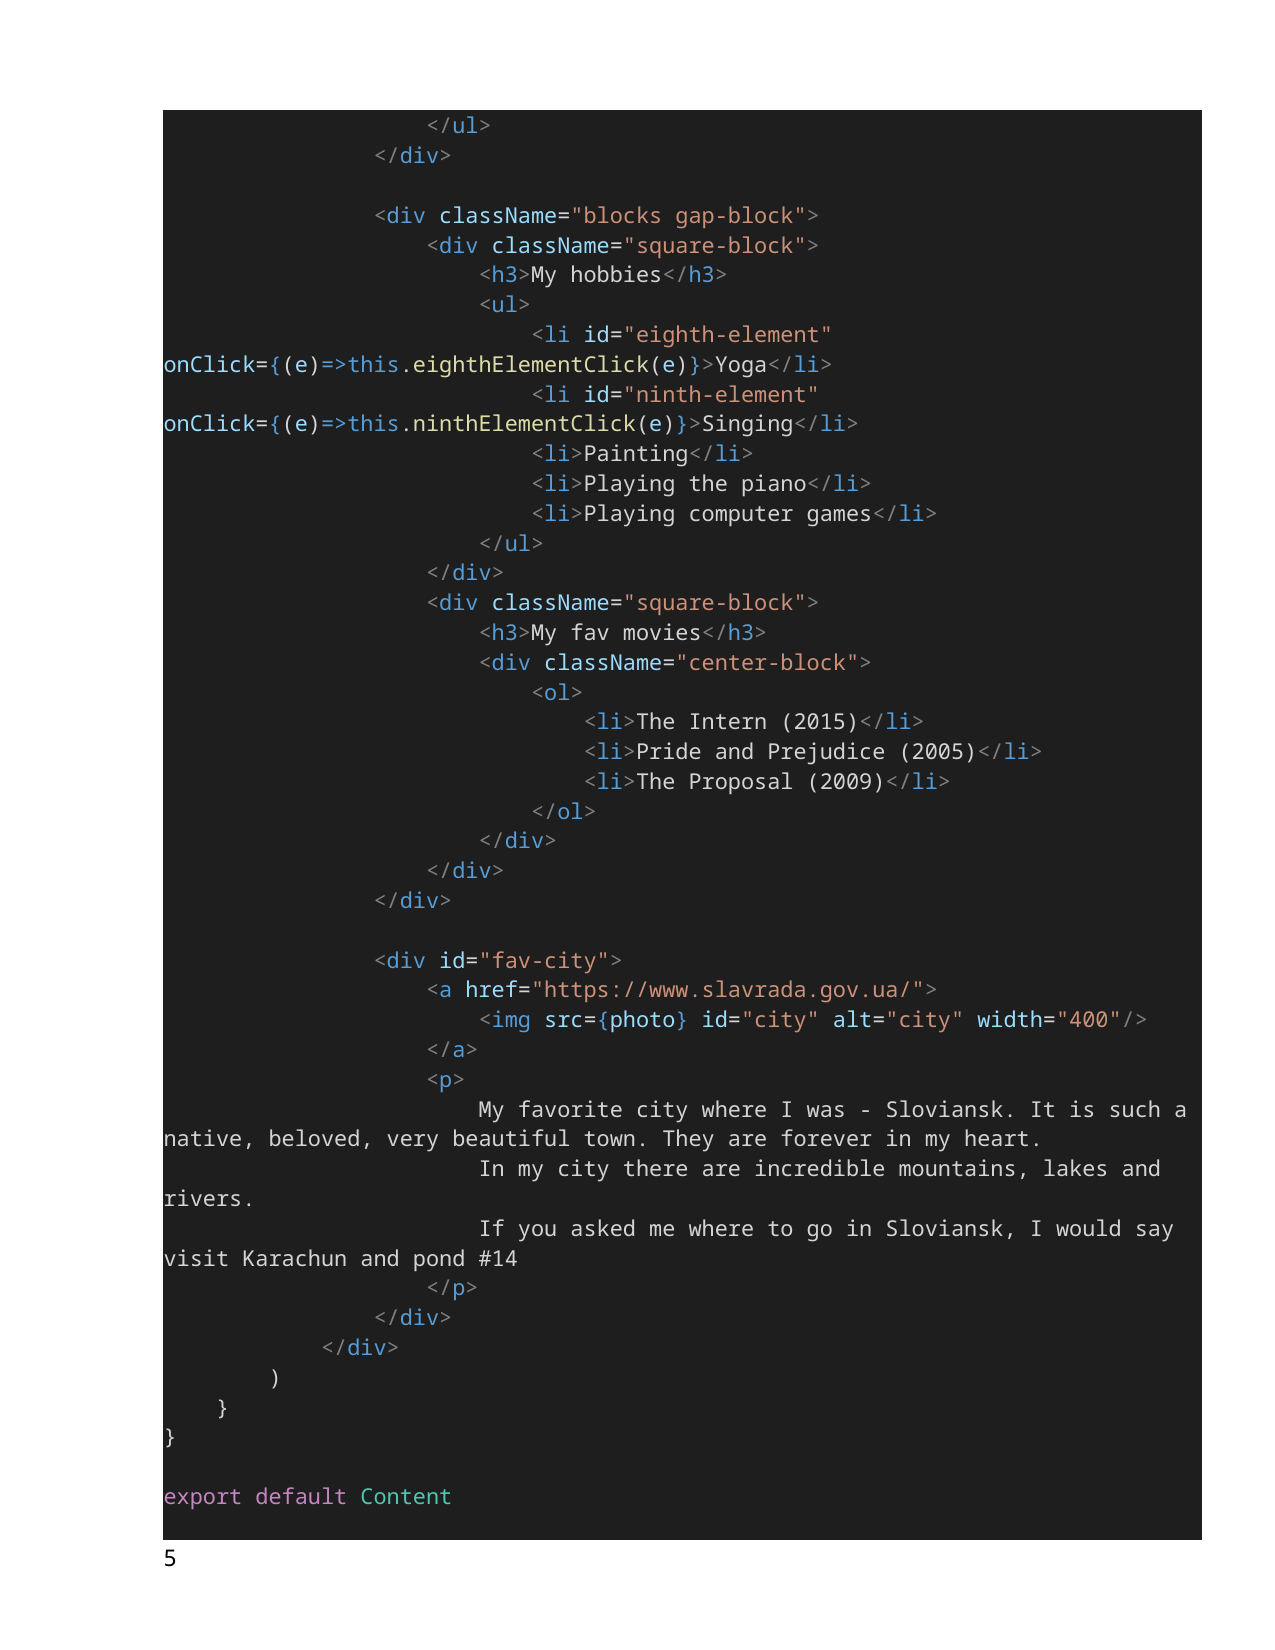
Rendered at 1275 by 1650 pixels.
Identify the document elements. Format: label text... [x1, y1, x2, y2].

text <li id="ninth-element" onClick={(e)=>this.ninthElementClick(e)}>Singing</li> [163, 378, 1202, 438]
text </div> [163, 825, 1202, 855]
text <ul> [163, 289, 1202, 319]
text </div> [163, 885, 1202, 915]
text </div> [163, 1332, 1202, 1362]
text <div className="square-block"> [163, 229, 1202, 259]
text In my city there are incredible mountains, lakes and rivers. [163, 1153, 1202, 1213]
text <li id="eighth-element" onClick={(e)=>this.eighthElementClick(e)}>Yoga</li> [163, 319, 1202, 378]
text } [163, 1421, 1202, 1451]
text </ul> [163, 110, 1202, 140]
text <li>Pride and Prejudice (2005)</li> [163, 736, 1202, 766]
text <div className="center-block"> [163, 647, 1202, 676]
text <div id="fav-city"> [163, 944, 1202, 974]
text If you asked me where to go in Sloviansk, I would say visit Karachun and pond #14 [163, 1213, 1202, 1272]
text <li>The Intern (2015)</li> [163, 706, 1202, 736]
text <img src={photo} id="city" alt="city" width="400"/> [163, 1004, 1202, 1034]
text <p> [163, 1064, 1202, 1093]
text export default Content [163, 1481, 1202, 1511]
text </a> [163, 1034, 1202, 1064]
text </ol> [163, 796, 1202, 825]
text <li>Painting</li> [163, 438, 1202, 468]
text <li>Playing the piano</li> [163, 468, 1202, 498]
text <li>Playing computer games</li> [163, 498, 1202, 527]
text <ol> [163, 676, 1202, 706]
text <h3>My fav movies</h3> [163, 617, 1202, 647]
text <div className="blocks gap-block"> [163, 200, 1202, 229]
text </div> [163, 140, 1202, 170]
text <li>The Proposal (2009)</li> [163, 766, 1202, 796]
text </ul> [163, 527, 1202, 557]
text </div> [163, 855, 1202, 885]
text <a href="https://www.slavrada.gov.ua/"> [163, 974, 1202, 1004]
text <div className="square-block"> [163, 587, 1202, 617]
text <h3>My hobbies</h3> [163, 259, 1202, 289]
text </div> [163, 1302, 1202, 1332]
text My favorite city where I was - Sloviansk. It is such a native, beloved, very beautiful town. They are forever in my heart. [163, 1093, 1202, 1153]
text </p> [163, 1272, 1202, 1302]
text } [163, 1391, 1202, 1421]
text ) [163, 1362, 1202, 1391]
text </div> [163, 557, 1202, 587]
